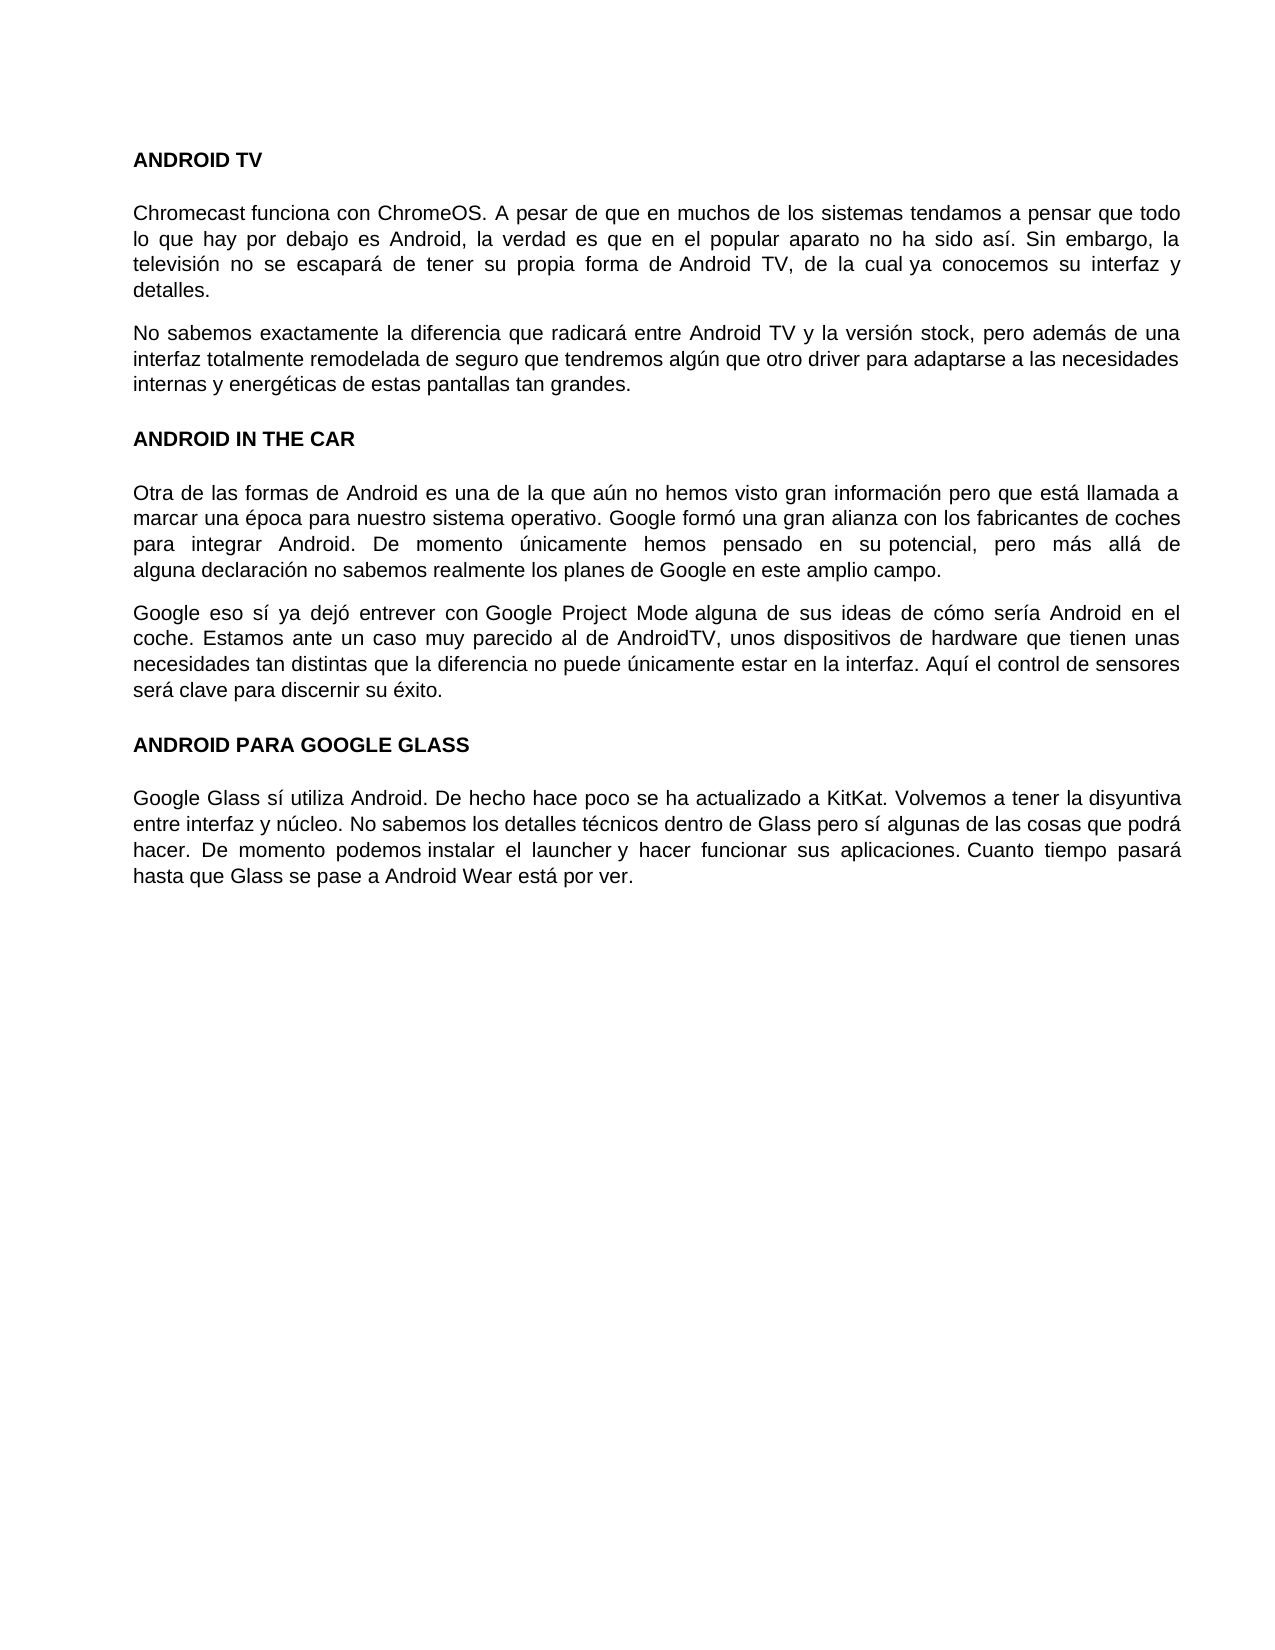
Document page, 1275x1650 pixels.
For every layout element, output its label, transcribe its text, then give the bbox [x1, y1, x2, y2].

text No sabemos exactamente la diferencia que radicará entre Android TV y la versión stock, pero además de una interfaz totalmente remodelada de seguro que tendremos algún que otro driver para adaptarse a las necesidades internas y energéticas de estas pantallas tan grandes. [133, 321, 1181, 396]
text Chromecast funciona con ChromeOS. A pesar de que en muchos de los sistemas tendamos a pensar que todo lo que hay por debajo es Android, la verdad es que en el popular aparato no ha sido así. Sin embargo, la televisión no se escapará de tener su propia forma de Android TV, de la cual ya conocemos su interfaz y detalles. [133, 201, 1181, 302]
subtitle ANDROID IN THE CAR [133, 427, 1181, 451]
subtitle ANDROID PARA GOOGLE GLASS [133, 733, 1181, 757]
text Google Glass sí utiliza Android. De hecho hace poco se ha actualizado a KitKat. Volvemos a tener la disyuntiva entre interfaz y núcleo. No sabemos los detalles técnicos dentro de Glass pero sí algunas de las cosas que podrá hacer. De momento podemos instalar el launcher y hacer funcionar sus aplicaciones. Cuanto tiempo pasará hasta que Glass se pase a Android Wear está por ver. [133, 786, 1181, 887]
text Google eso sí ya dejó entrever con Google Project Mode alguna de sus ideas de cómo sería Android en el coche. Estamos ante un caso muy parecido al de AndroidTV, unos dispositivos de hardware que tienen unas necesidades tan distintas que la diferencia no puede únicamente estar en la interfaz. Aquí el control de sensores será clave para discernir su éxito. [133, 600, 1181, 702]
text Otra de las formas de Android es una de la que aún no hemos visto gran información pero que está llamada a marcar una época para nuestro sistema operativo. Google formó una gran alianza con los fabricantes de coches para integrar Android. De momento únicamente hemos pensado en su potencial, pero más allá de alguna declaración no sabemos realmente los planes de Google en este amplio campo. [133, 480, 1181, 582]
subtitle ANDROID TV [133, 147, 1181, 171]
